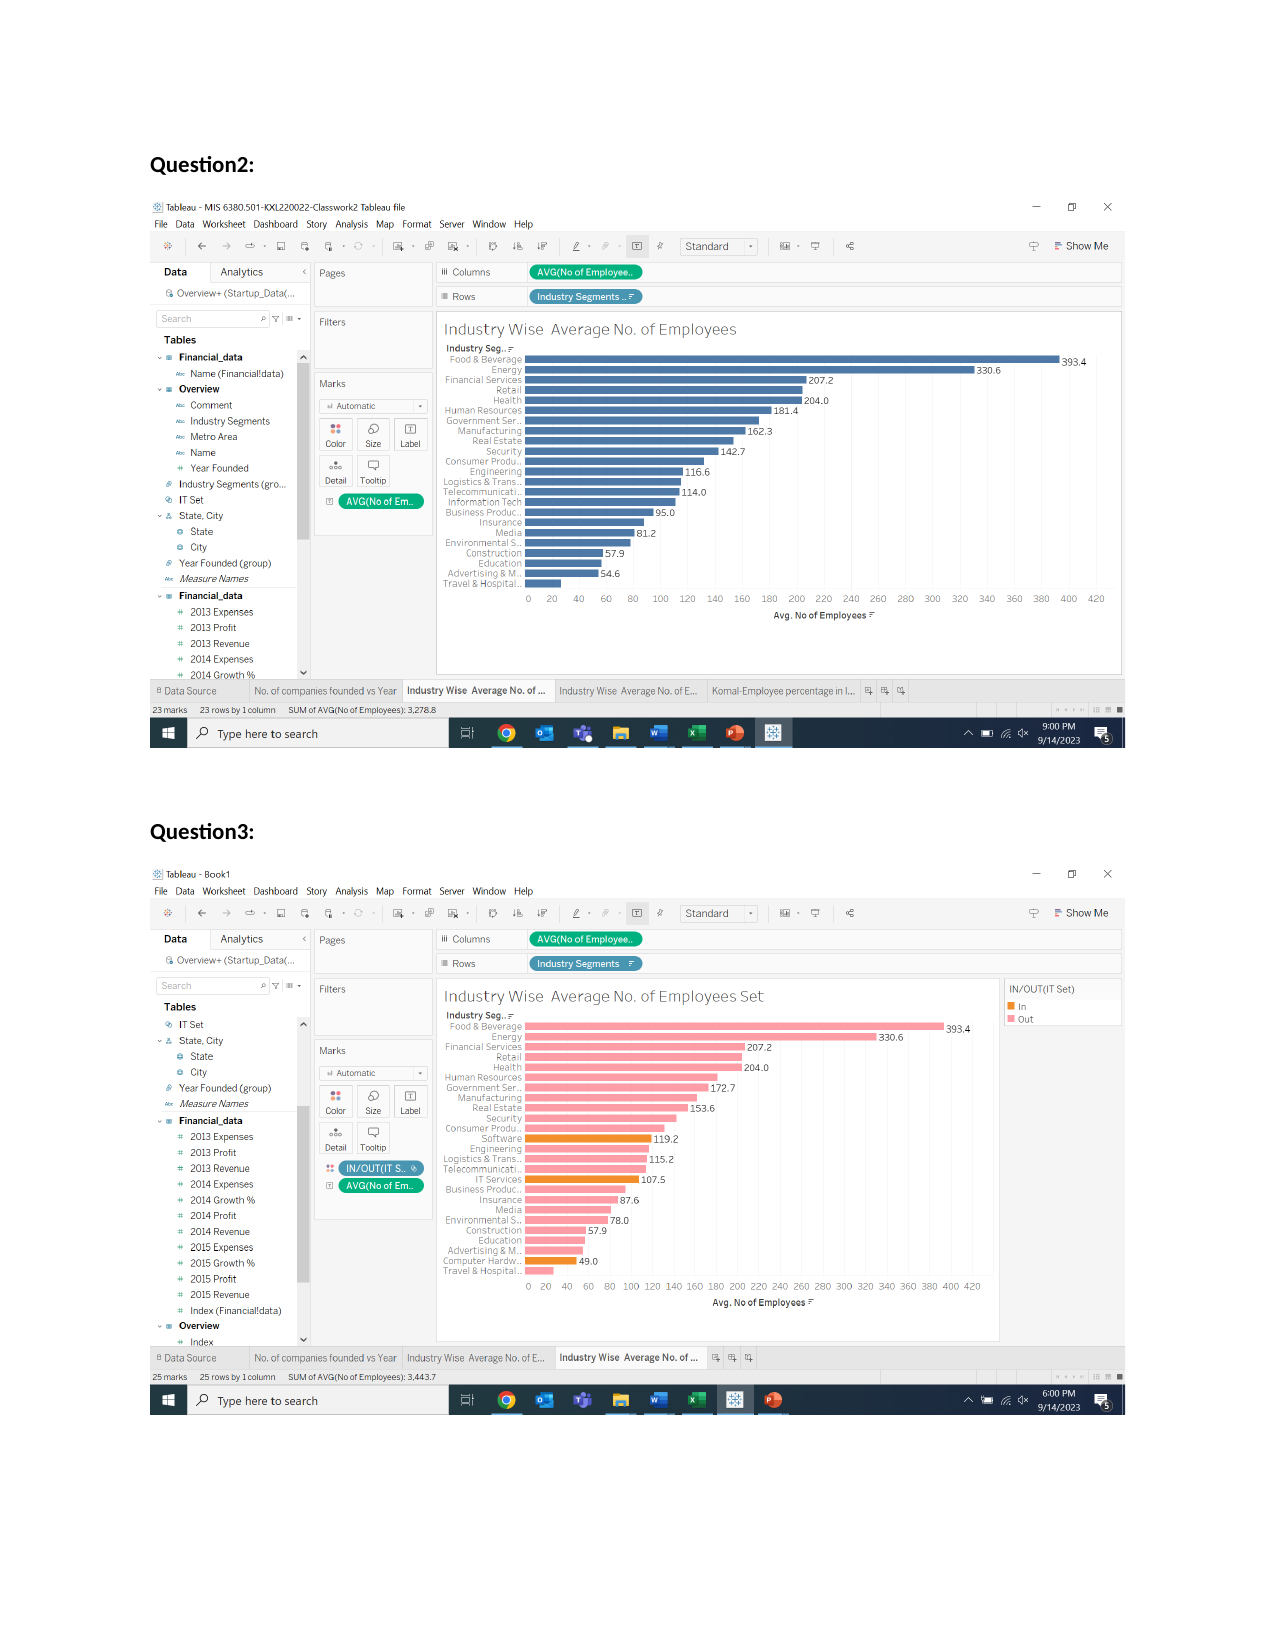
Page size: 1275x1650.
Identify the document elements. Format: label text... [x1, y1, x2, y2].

picture [150, 865, 1125, 1415]
picture [150, 198, 1125, 748]
text Question3: [150, 817, 1125, 845]
text Question2: [150, 150, 1125, 178]
